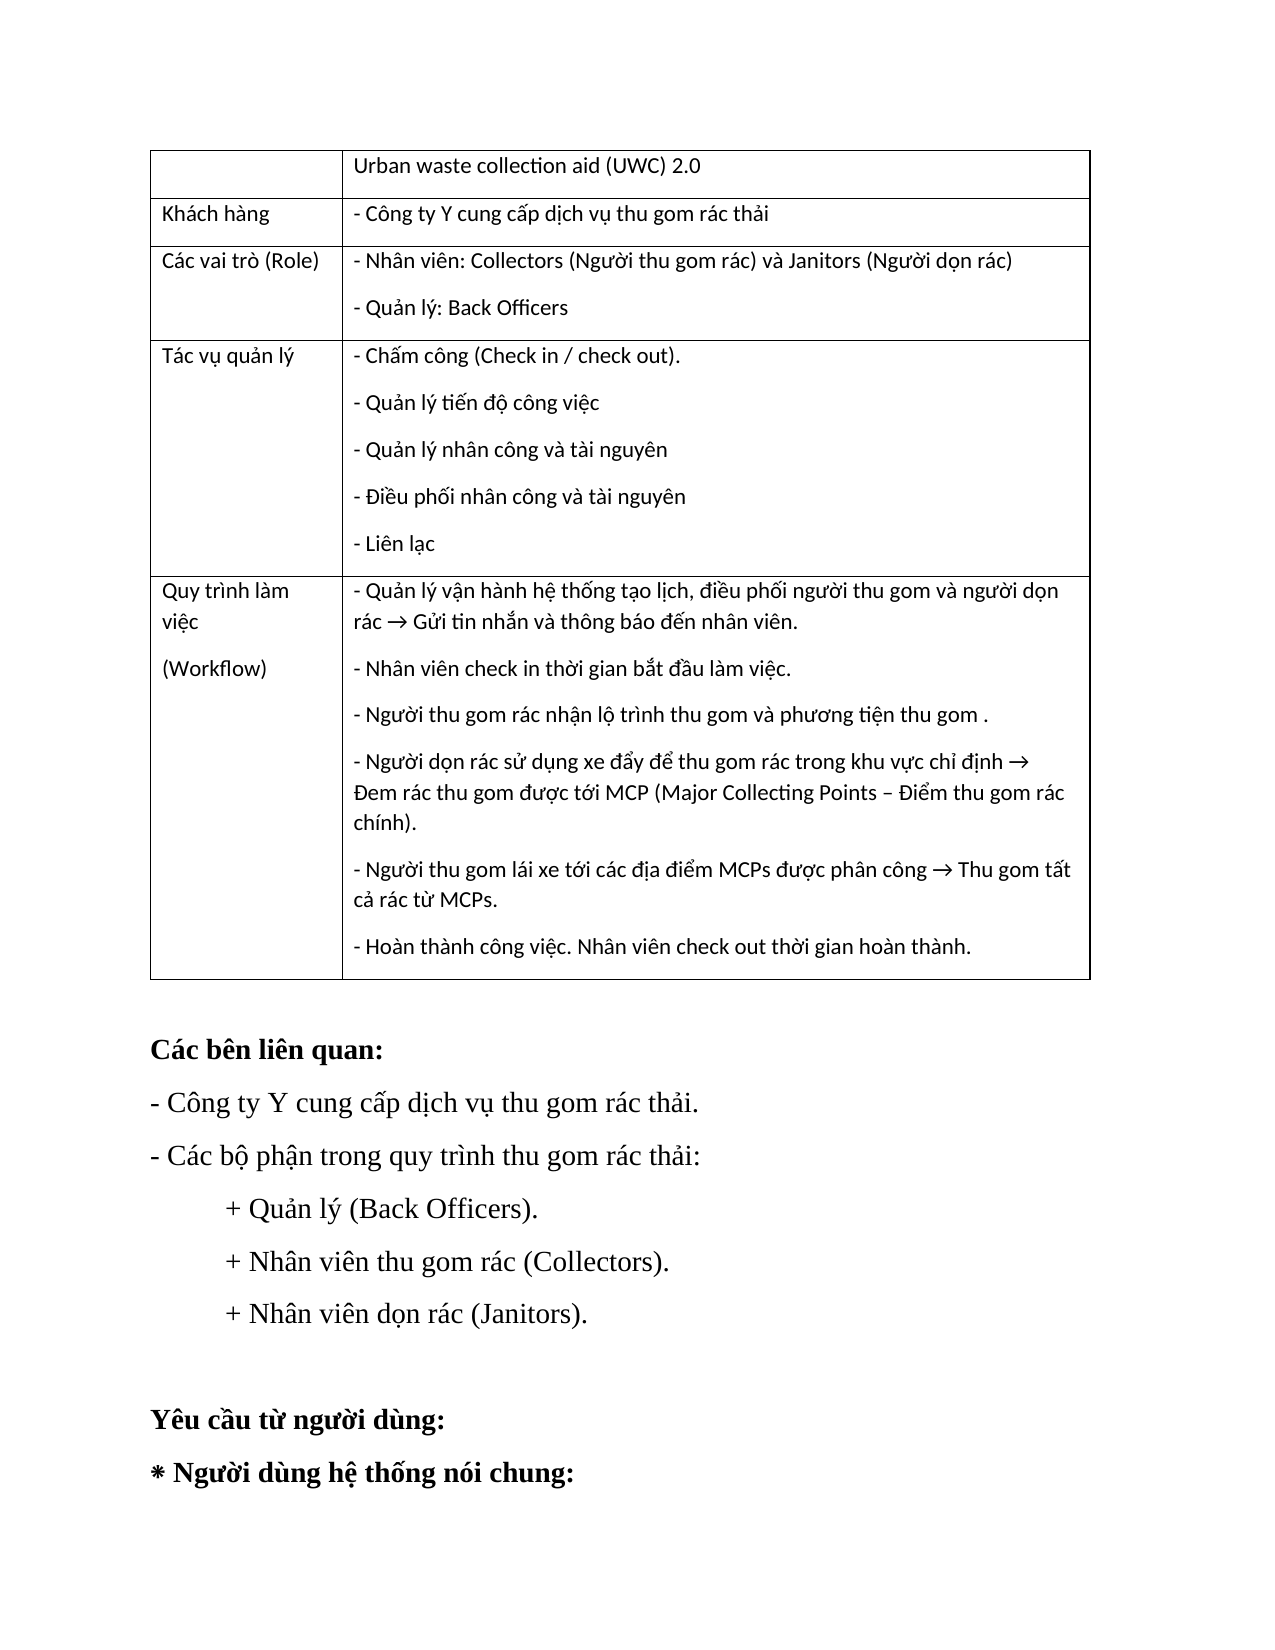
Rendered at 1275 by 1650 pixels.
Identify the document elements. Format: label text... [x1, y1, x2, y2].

table_cell - Công ty Y cung cấp dịch vụ thu gom rác thải [343, 199, 1089, 246]
text Yêu cầu từ người dùng: [150, 1402, 1125, 1436]
table_cell Các vai trò (Role) [151, 247, 342, 340]
text - Các bộ phận trong quy trình thu gom rác thải: [150, 1138, 1125, 1172]
text + Nhân viên dọn rác (Janitors). [150, 1297, 1125, 1330]
table_cell - Nhân viên: Collectors (Người thu gom rác) và Janitors (Người dọn rác) - Quản lý: Back Officers [343, 247, 1089, 340]
text Các bên liên quan: [150, 1032, 1125, 1066]
table_cell Tác vụ quản lý [151, 341, 342, 576]
table_cell - Chấm công (Check in / check out). - Quản lý tiến độ công việc - Quản lý nhân công và tài nguyên - Điều phối nhân công và tài nguyên - Liên lạc [343, 341, 1089, 576]
table_header [151, 151, 342, 198]
table_cell Khách hàng [151, 199, 342, 246]
text - Công ty Y cung cấp dịch vụ thu gom rác thải. [150, 1085, 1125, 1119]
text + Nhân viên thu gom rác (Collectors). [150, 1244, 1125, 1277]
table_cell - Quản lý vận hành hệ thống tạo lịch, điều phối người thu gom và người dọn rác → Gửi tin nhắn và thông báo đến nhân viên. - Nhân viên check in thời gian bắt đầu làm việc. - Người thu gom rác nhận lộ trình thu gom và phương tiện thu gom . - Người dọn rác sử dụng xe đẩy để thu gom rác trong khu vực chỉ định → Đem rác thu gom được tới MCP (Major Collecting Points – Điểm thu gom rác chính). - Người thu gom lái xe tới các địa điểm MCPs được phân công → Thu gom tất cả rác từ MCPs. - Hoàn thành công việc. Nhân viên check out thời gian hoàn thành. [343, 577, 1089, 979]
table_header Urban waste collection aid (UWC) 2.0 [343, 151, 1089, 198]
text ⁕ Người dùng hệ thống nói chung: [150, 1455, 1125, 1488]
table_cell Quy trình làm việc (Workflow) [151, 577, 342, 979]
text + Quản lý (Back Officers). [150, 1191, 1125, 1224]
